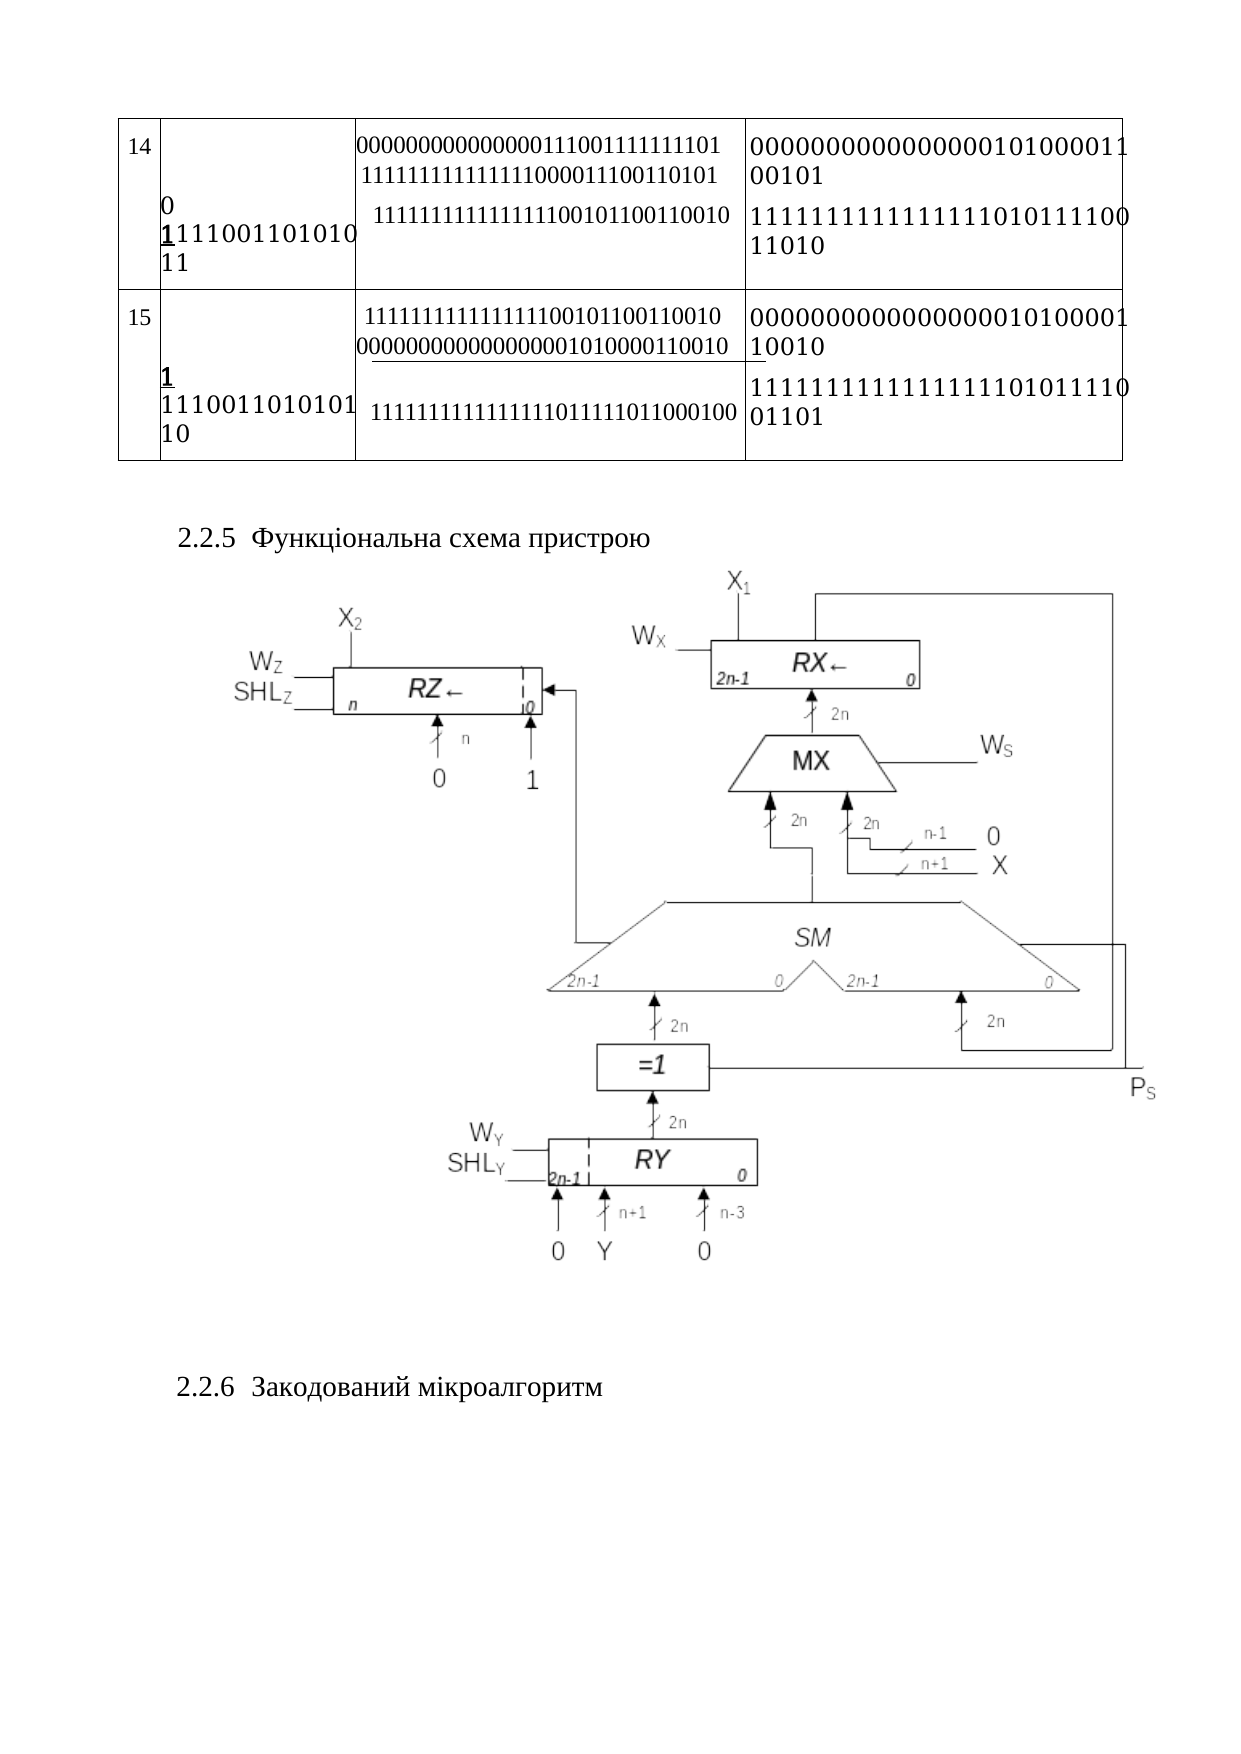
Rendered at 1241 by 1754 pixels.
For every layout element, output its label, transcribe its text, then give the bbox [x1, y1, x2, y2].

table_cell 000000000000000010100001100101 111111111111111101011110011010 [746, 119, 1122, 289]
table_cell 15 [119, 290, 160, 460]
list Закодований мікроалгоритм [176, 1369, 1152, 1402]
table_cell 14 [119, 119, 160, 289]
table_cell [356, 290, 745, 460]
table_cell 0111100110101011 [161, 119, 355, 289]
table_cell 1111001101010110 [161, 290, 355, 460]
list Функціональна схема пристрою [177, 521, 1152, 554]
table_cell 000000000000000001010000110010 111111111111111110101111001101 [746, 290, 1122, 460]
table_cell [356, 119, 745, 289]
